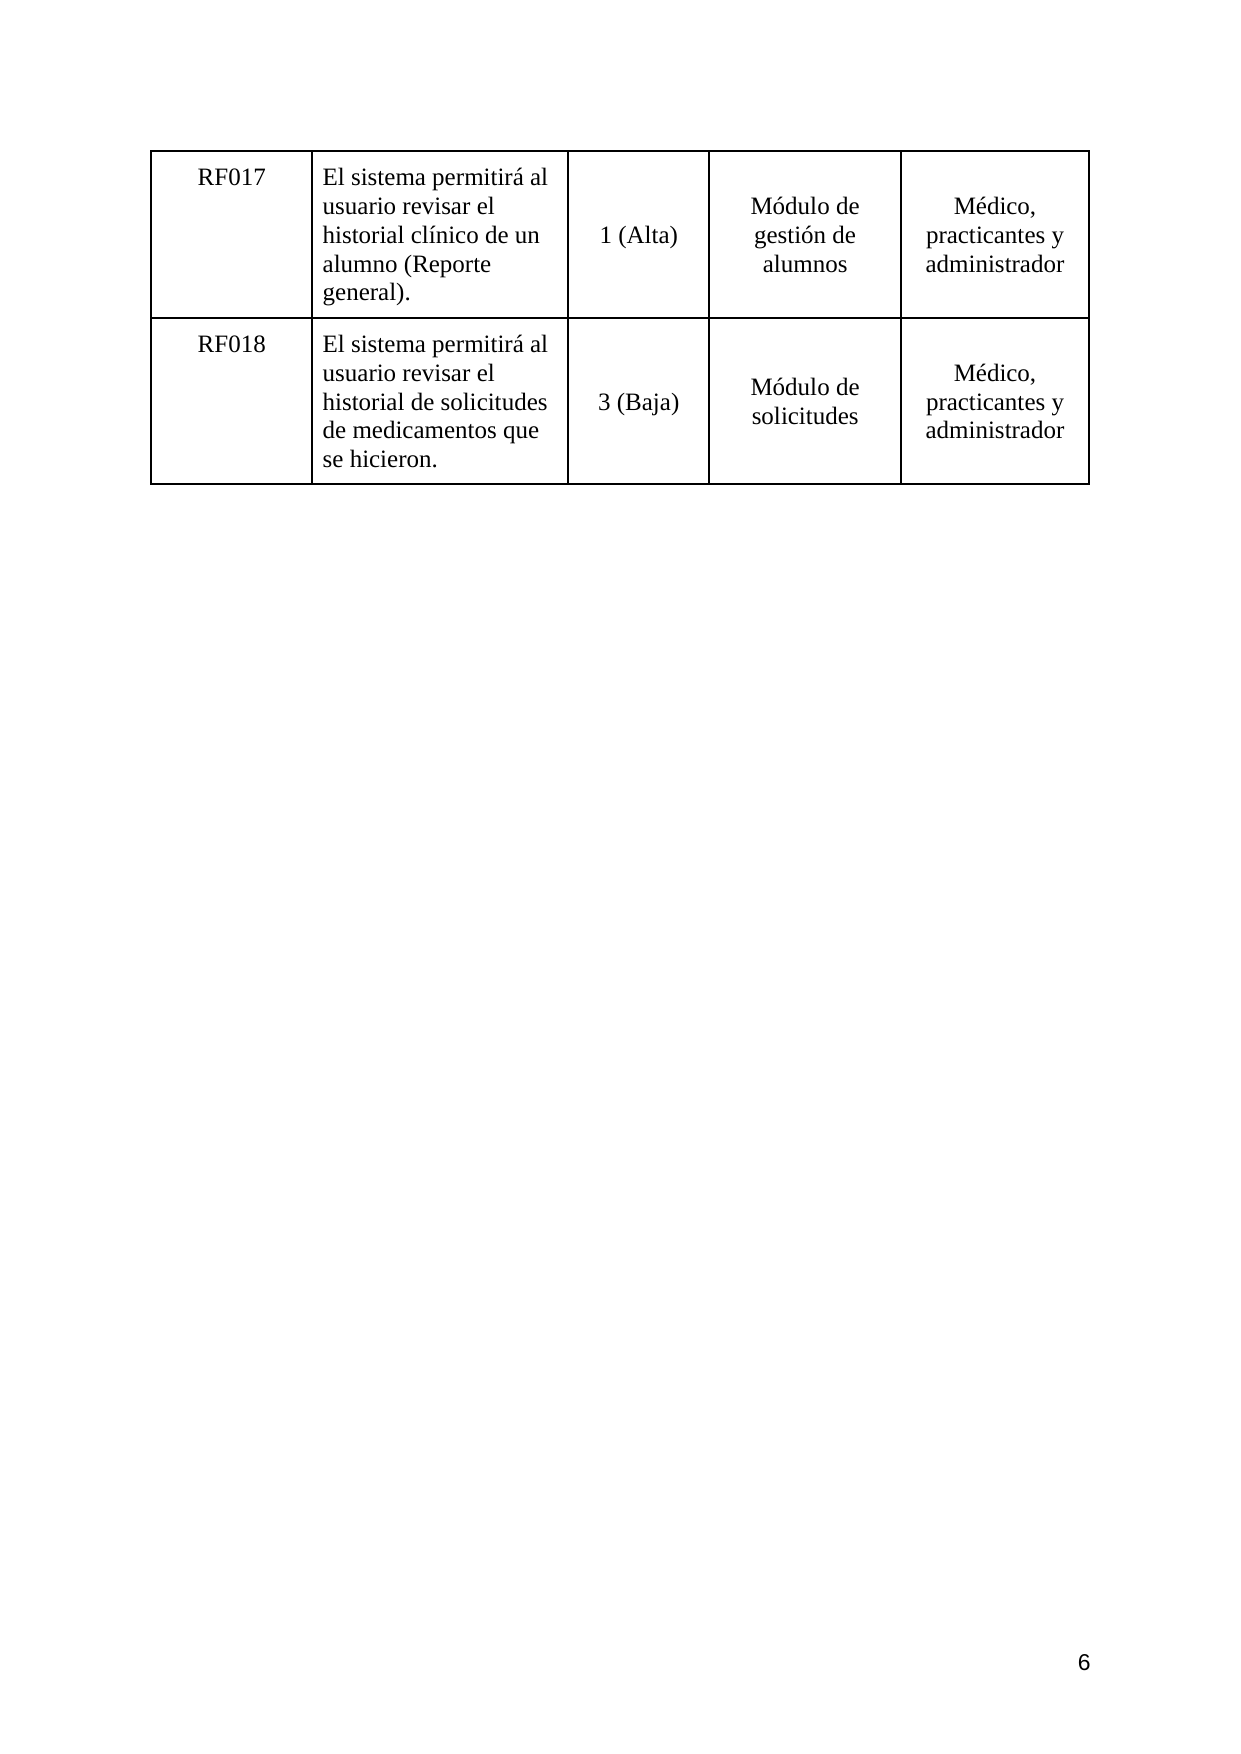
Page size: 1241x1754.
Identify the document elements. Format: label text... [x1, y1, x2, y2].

table_cell 3 (Baja) [569, 319, 708, 483]
table_cell Médico, practicantes y administrador [902, 319, 1088, 483]
table_cell RF018 [152, 319, 311, 483]
table_cell El sistema permitirá al usuario revisar el historial de solicitudes de medicamentos que se hicieron. [313, 319, 567, 483]
table_cell 1 (Alta) [569, 152, 708, 317]
table_cell Módulo de gestión de alumnos [710, 152, 900, 317]
table_cell Módulo de solicitudes [710, 319, 900, 483]
table_cell Médico, practicantes y administrador [902, 152, 1088, 317]
table_cell El sistema permitirá al usuario revisar el historial clínico de un alumno (Reporte general). [313, 152, 567, 317]
table_cell RF017 [152, 152, 311, 317]
